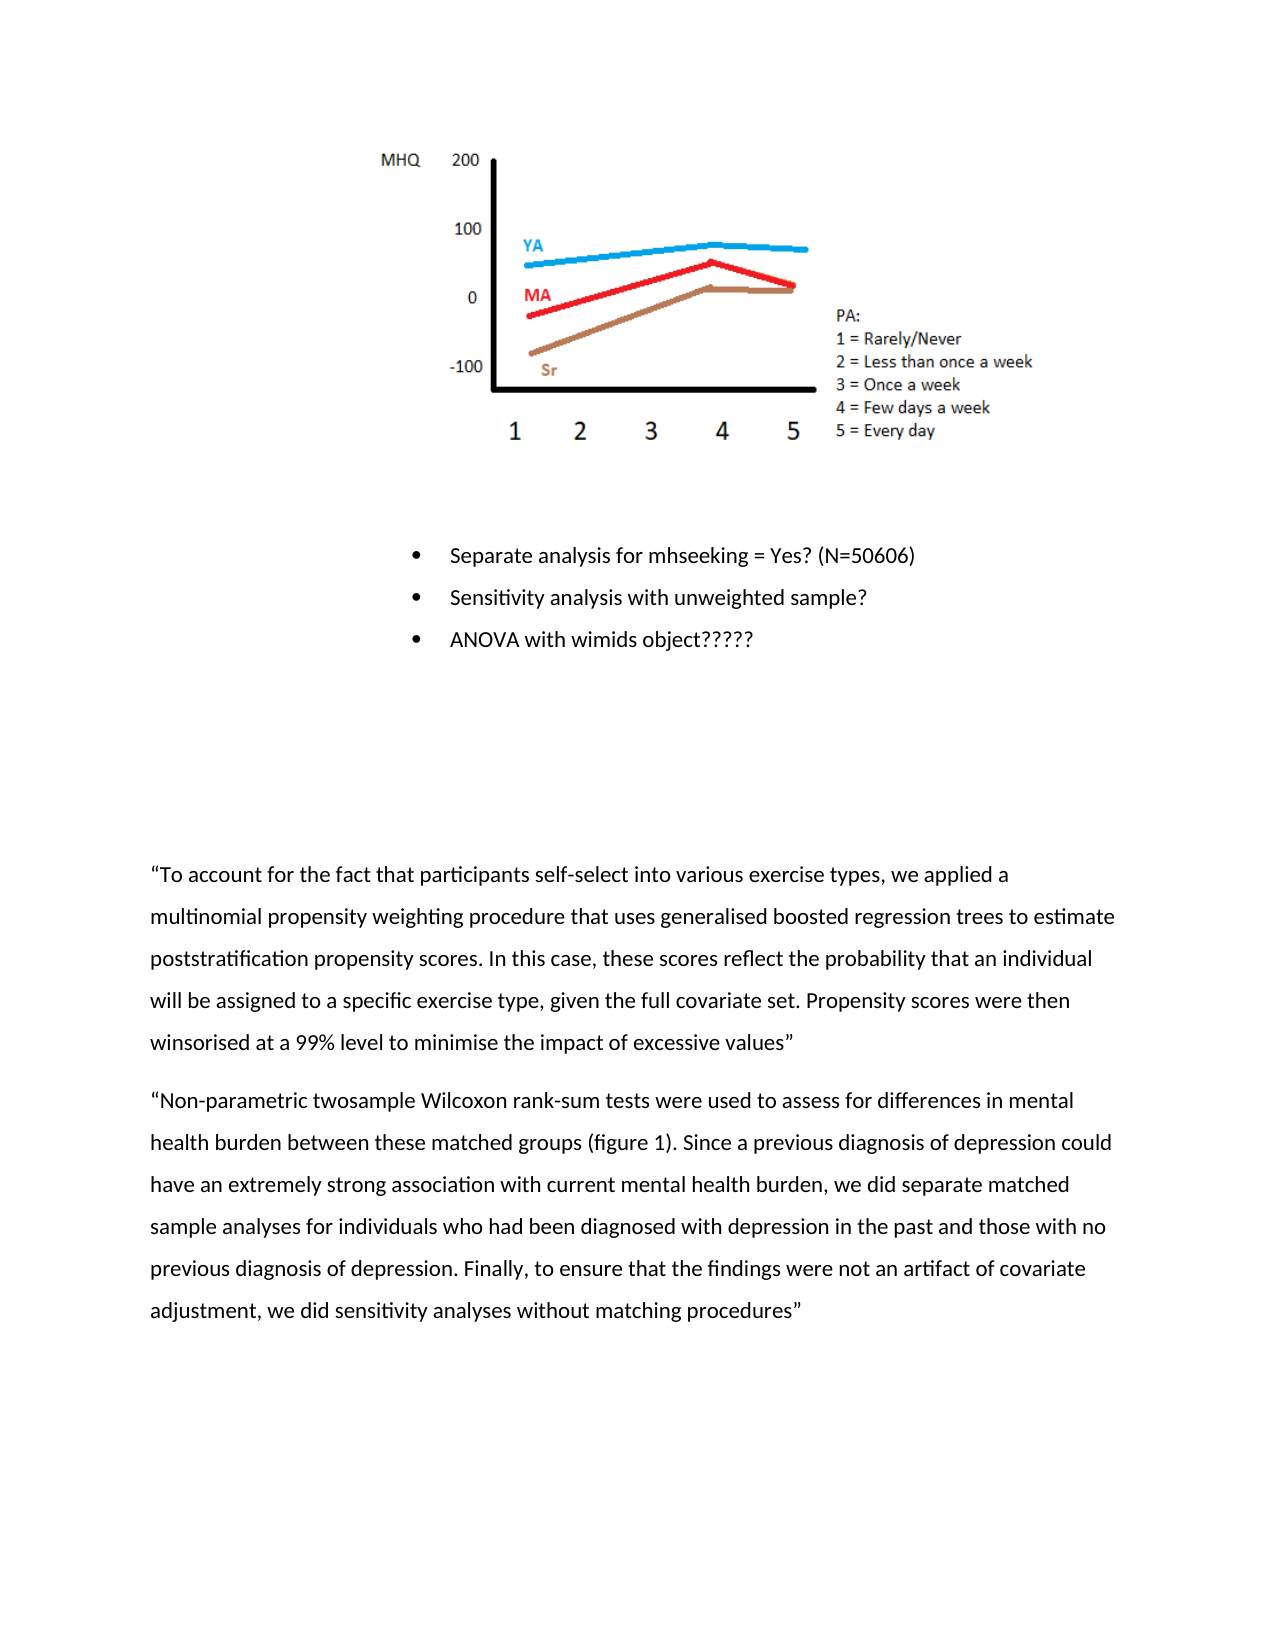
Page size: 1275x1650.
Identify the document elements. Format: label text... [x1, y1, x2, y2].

picture [375, 150, 1054, 452]
text “To account for the fact that participants self-select into various exercise types, we applied a multinomial propensity weighting procedure that uses generalised boosted regression trees to estimate poststratification propensity scores. In this case, these scores reflect the probability that an individual will be assigned to a specific exercise type, given the full covariate set. Propensity scores were then winsorised at a 99% level to minimise the impact of excessive values” [150, 860, 1125, 1056]
list Separate analysis for mhseeking = Yes? (N=50606) [412, 541, 1125, 569]
list ANOVA with wimids object????? [412, 625, 1125, 653]
list Sensitivity analysis with unweighted sample? [412, 583, 1125, 611]
